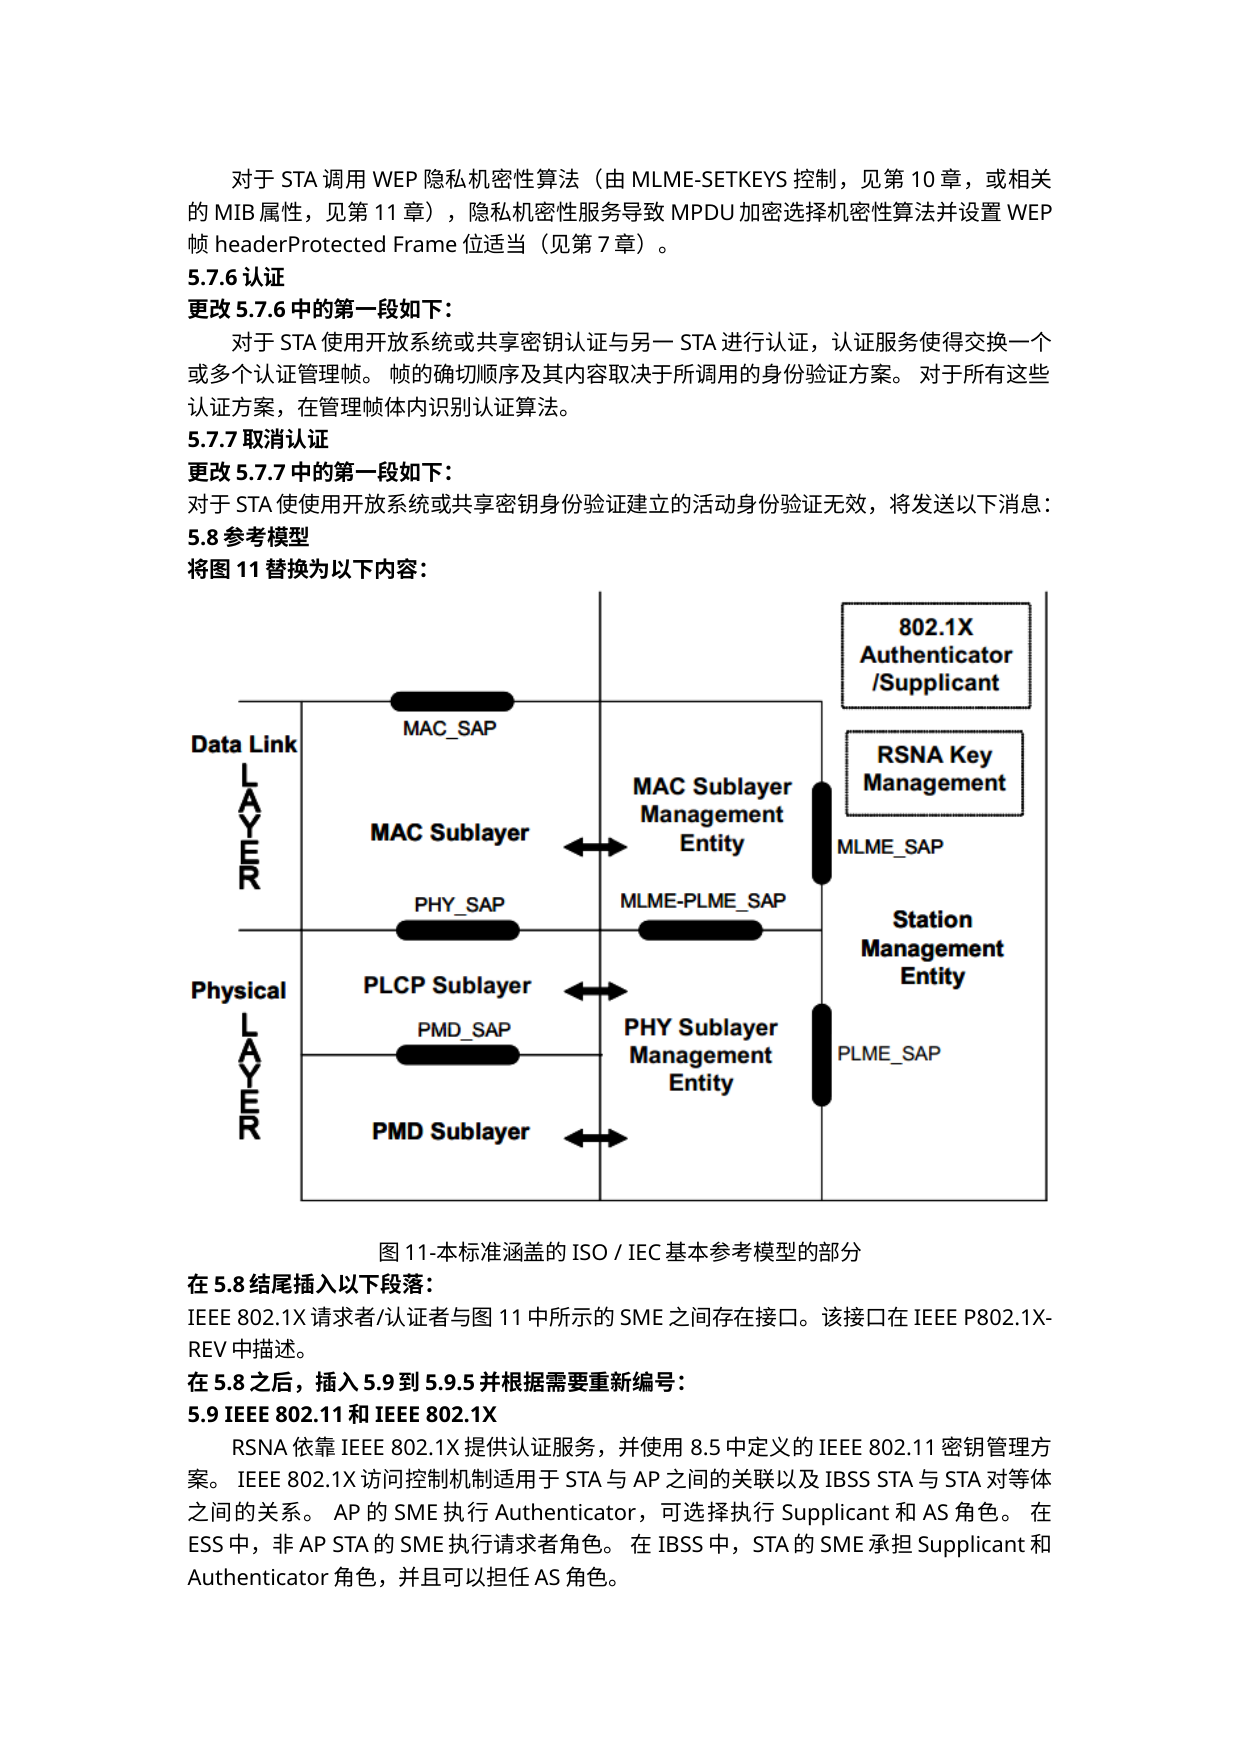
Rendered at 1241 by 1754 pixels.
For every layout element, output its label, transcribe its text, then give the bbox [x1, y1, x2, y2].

picture [187, 584, 1053, 1208]
text 5.9 IEEE 802.11和IEEE 802.1X [187, 1397, 1053, 1429]
text RSNA依靠IEEE 802.1X提供认证服务，并使用8.5中定义的IEEE 802.11密钥管理方案。 IEEE 802.1X访问控制机制适用于STA与AP之间的关联以及IBSS STA与STA对等体之间的关系。 AP的SME执行Authenticator，可选择执行Supplicant和AS角色。 在ESS中，非AP STA的SME执行请求者角色。 在IBSS中，STA的SME承担Supplicant和Authenticator角色，并且可以担任AS角色。 [187, 1429, 1053, 1592]
text IEEE 802.1X请求者/认证者与图11中所示的SME之间存在接口。该接口在IEEE P802.1X-REV中描述。 [187, 1299, 1053, 1364]
text 5.7.6认证 [187, 259, 1053, 292]
text 更改5.7.7中的第一段如下： [187, 454, 1053, 487]
text 将图11替换为以下内容： [187, 552, 1053, 584]
text 对于STA使使用开放系统或共享密钥身份验证建立的活动身份验证无效，将发送以下消息： [187, 487, 1053, 519]
text 在5.8之后，插入5.9到5.9.5并根据需要重新编号： [187, 1364, 1053, 1397]
text 在5.8结尾插入以下段落： [187, 1267, 1053, 1299]
text 更改5.7.6中的第一段如下： [187, 292, 1053, 324]
text 对于STA调用WEP隐私机密性算法（由MLME-SETKEYS控制，见第10章，或相关的MIB属性，见第11章），隐私机密性服务导致MPDU加密选择机密性算法并设置WEP帧 headerProtected Frame位适当（见第7章）。 [187, 162, 1053, 259]
text 5.7.7取消认证 [187, 422, 1053, 454]
text 图11-本标准涵盖的ISO / IEC基本参考模型的部分 [187, 1234, 1053, 1267]
text 5.8参考模型 [187, 519, 1053, 552]
text 对于STA使用开放系统或共享密钥认证与另一STA进行认证，认证服务使得交换一个或多个认证管理帧。 帧的确切顺序及其内容取决于所调用的身份验证方案。 对于所有这些认证方案，在管理帧体内识别认证算法。 [187, 324, 1053, 422]
